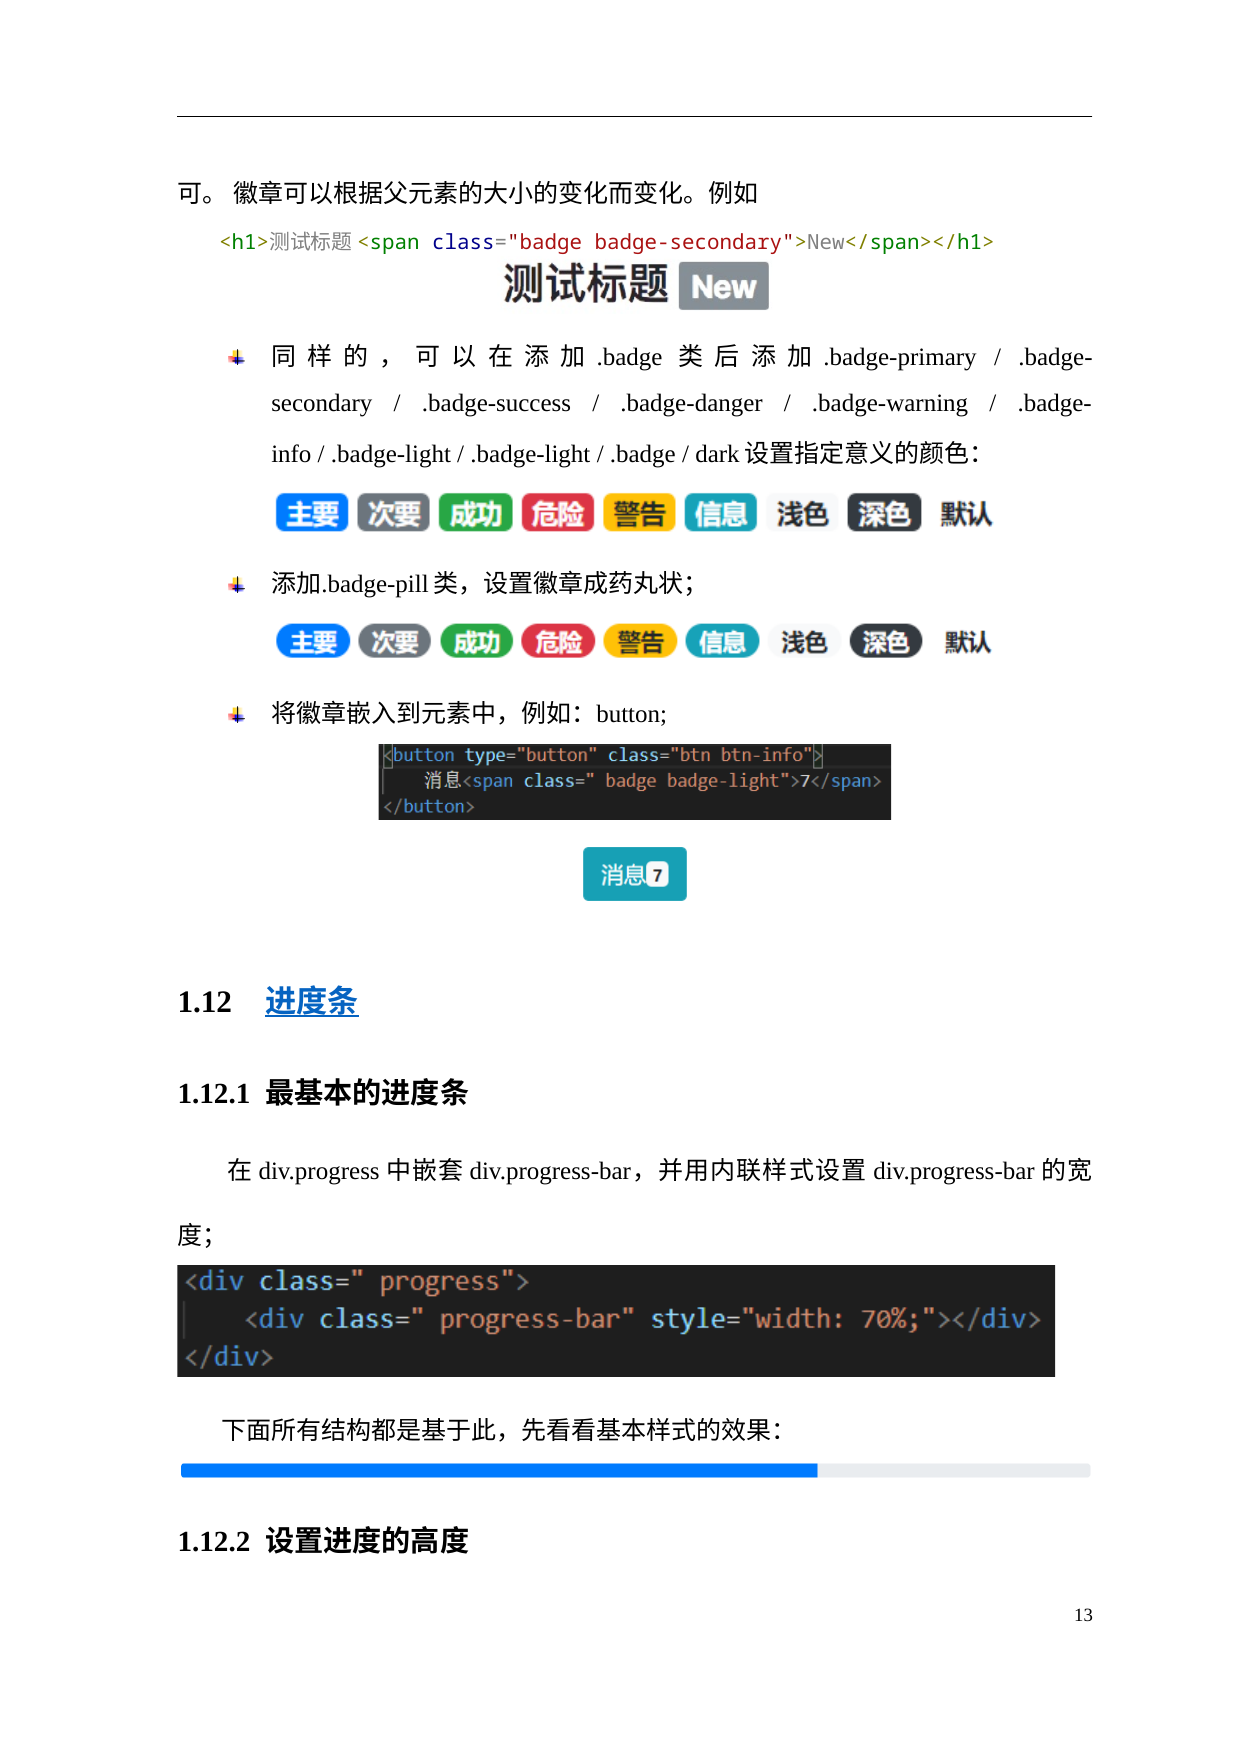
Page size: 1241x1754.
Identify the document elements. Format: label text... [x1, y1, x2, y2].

list 将徽章嵌入到元素中，例如：button; [227, 679, 1092, 744]
text <h1>测试标题 <span class="badge badge-secondary">New</span></h1> [177, 224, 1092, 257]
subtitle 最基本的进度条 [177, 1058, 1092, 1123]
subtitle 设置进度的高度 [177, 1506, 1092, 1571]
picture [228, 575, 245, 593]
picture [571, 841, 698, 907]
list 添加.badge-pill类，设置徽章成药丸状； [227, 549, 1092, 614]
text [177, 159, 1092, 224]
subtitle 进度条 [177, 966, 1092, 1031]
picture [264, 614, 1006, 672]
list 同样的，可以在添加.badge类后添加.badge-primary / .badge-secondary / .badge-success / .badge-danger / .badge-warning / .badge-info / .badge-light / .badge-light / .badge / dark设置指定意义的颜色： [227, 322, 1092, 484]
picture [228, 348, 245, 365]
picture [267, 484, 1003, 541]
picture [378, 744, 892, 820]
picture [177, 1265, 1056, 1377]
picture [177, 1460, 1093, 1481]
picture [228, 705, 245, 723]
picture [497, 256, 773, 314]
text 在div.progress中嵌套div.progress-bar，并用内联样式设置div.progress-bar的宽度； [177, 1136, 1092, 1266]
text 下面所有结构都是基于此，先看看基本样式的效果： [177, 1396, 1092, 1460]
